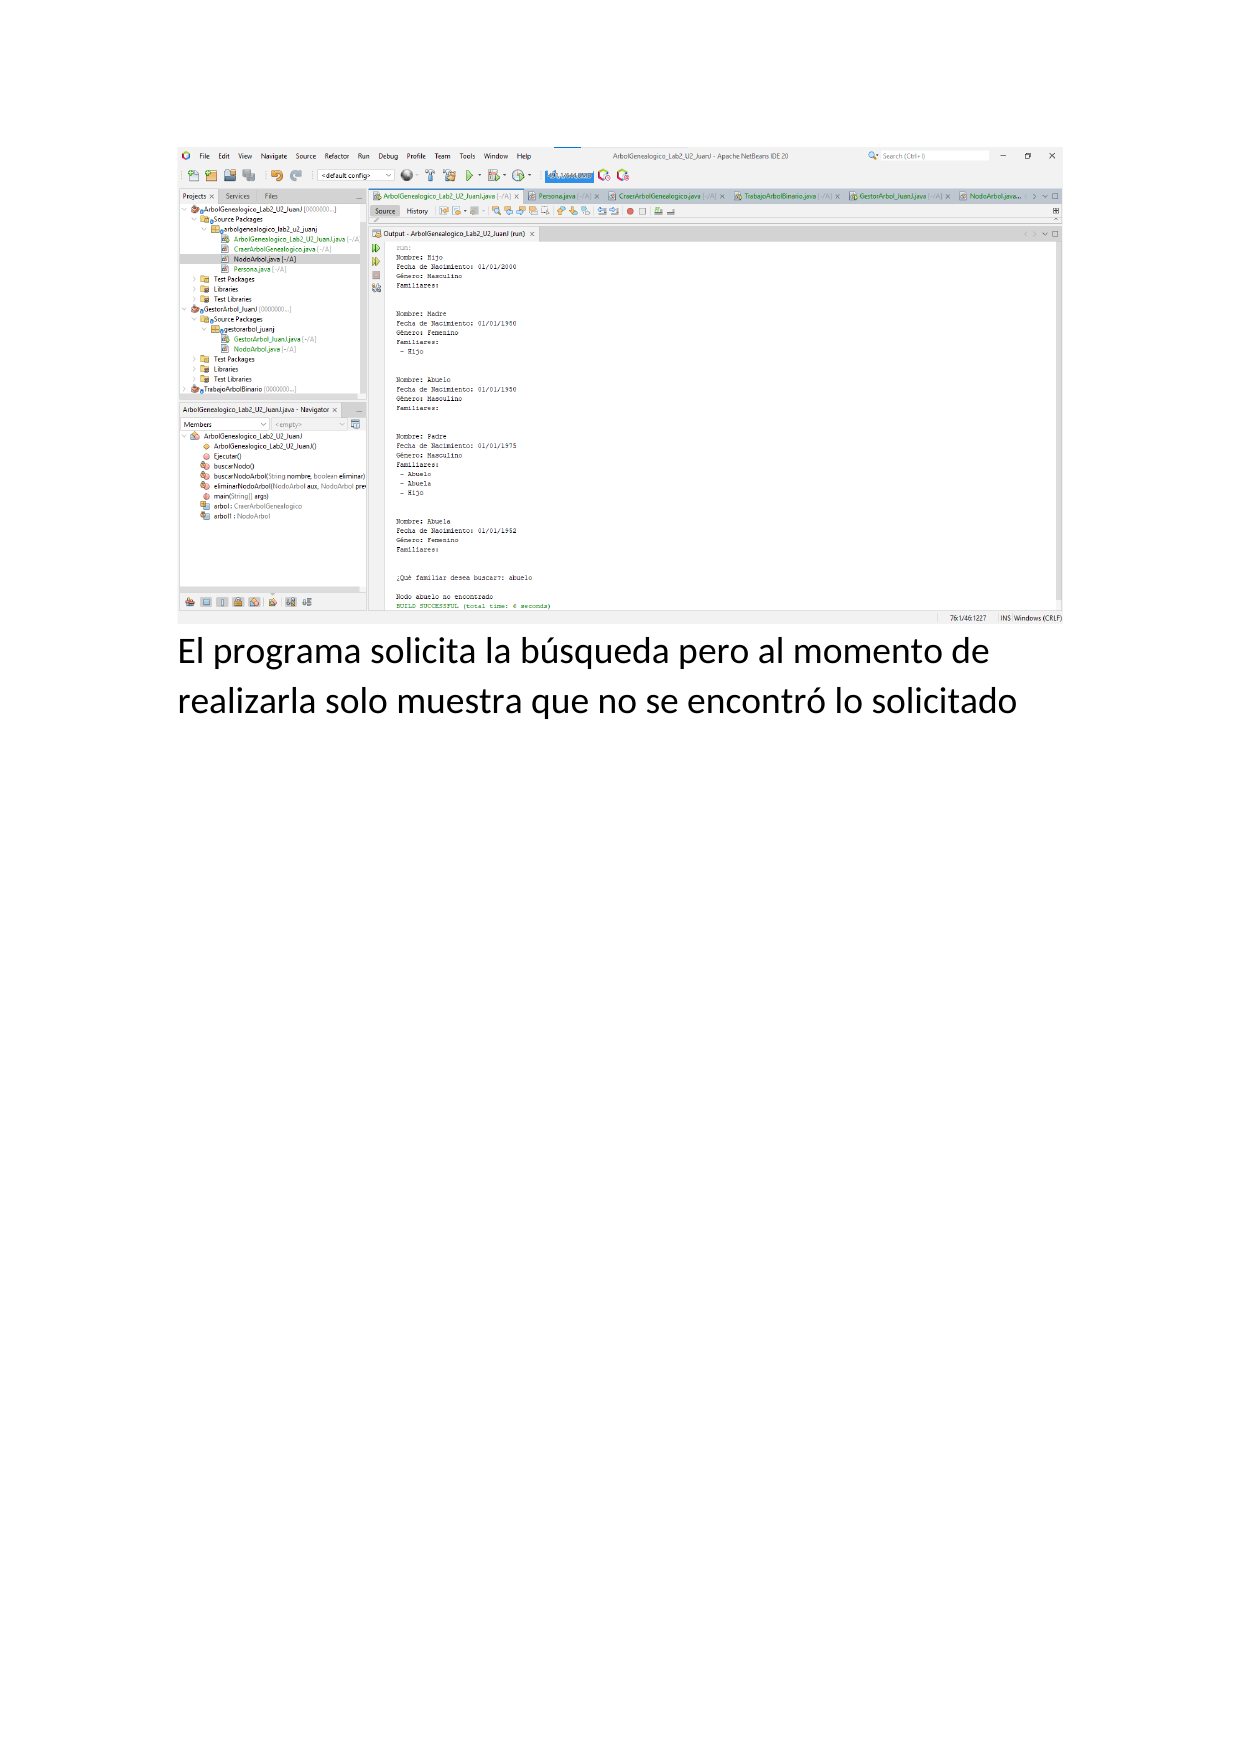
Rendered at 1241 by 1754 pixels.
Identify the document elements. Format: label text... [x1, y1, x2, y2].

text El programa solicita la búsqueda pero al momento de realizarla solo muestra que no se encontró lo solicitado [177, 624, 1063, 723]
picture [177, 147, 1063, 624]
